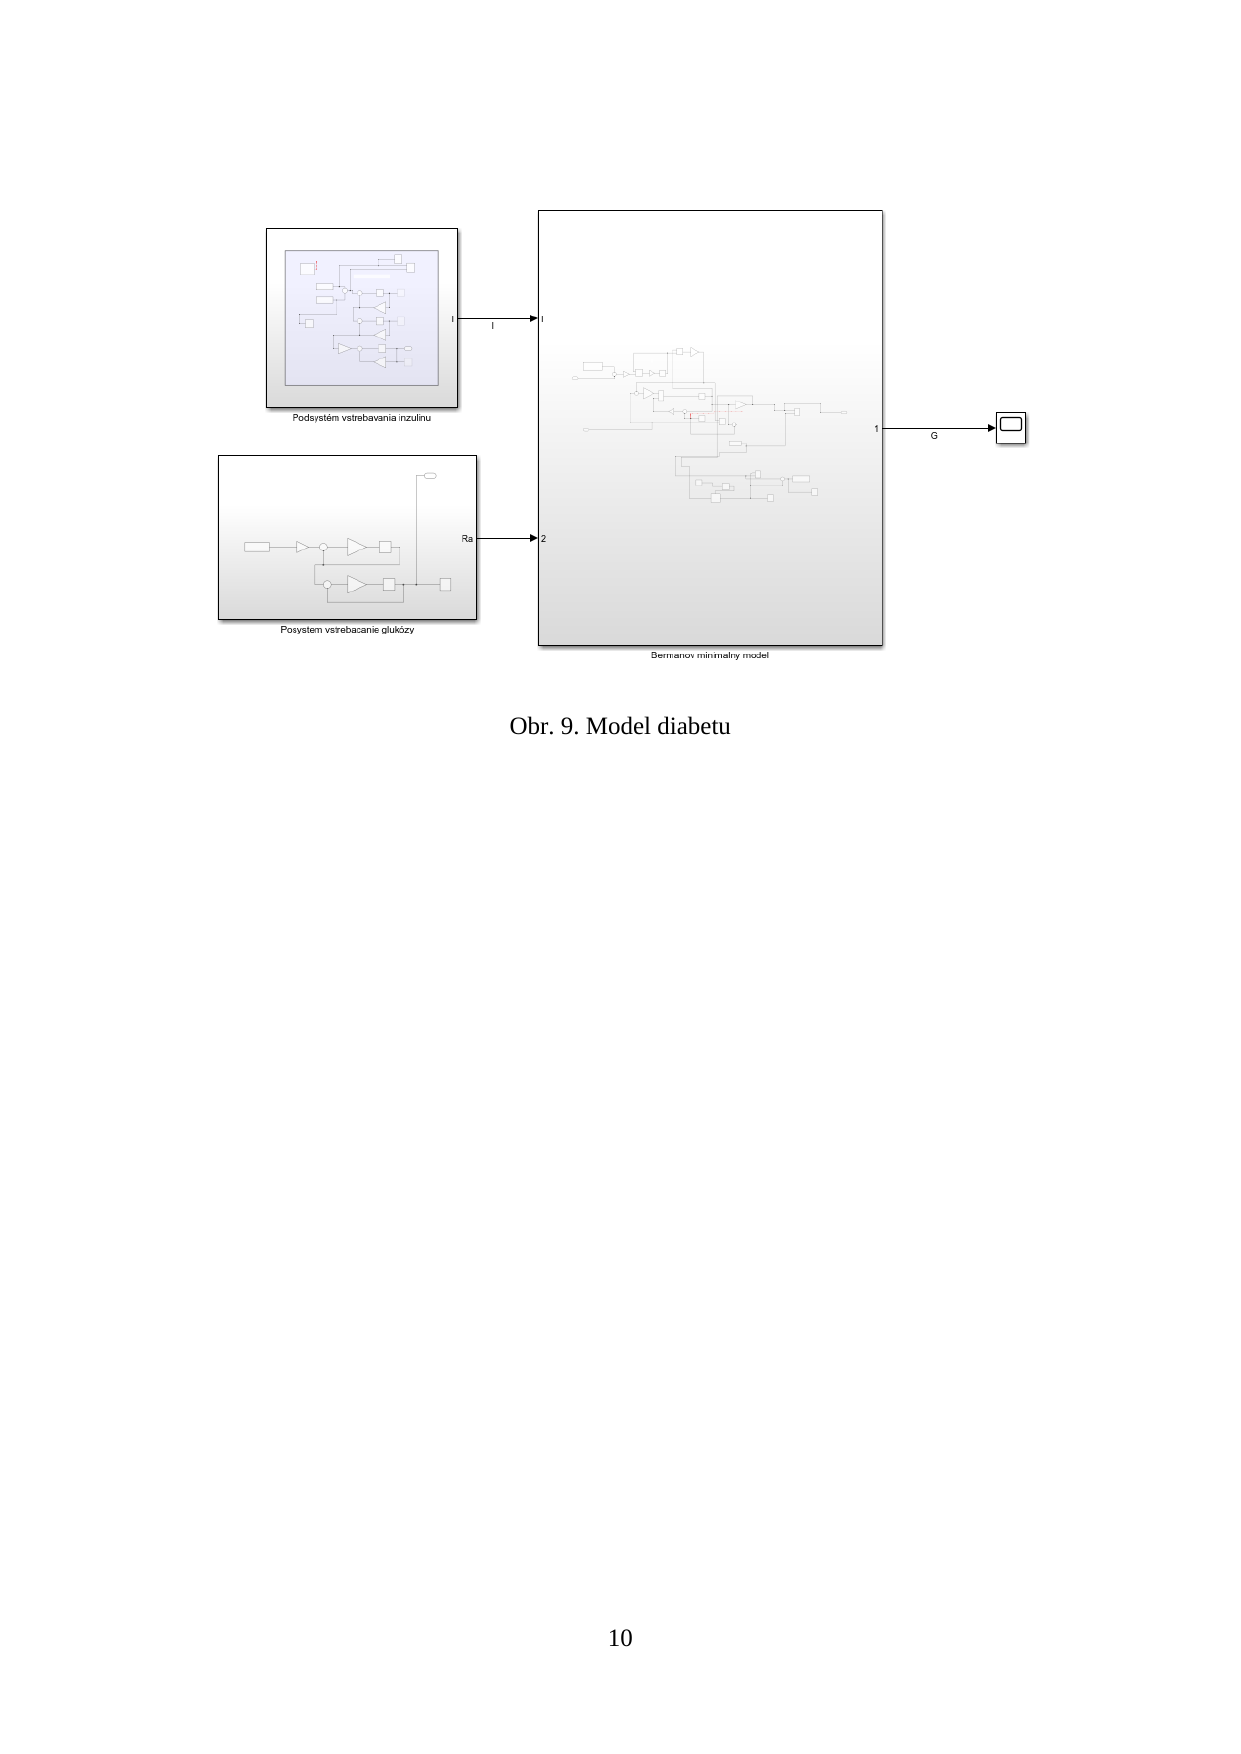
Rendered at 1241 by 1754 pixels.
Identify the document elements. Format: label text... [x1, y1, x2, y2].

picture [147, 190, 1093, 697]
text Obr. 9. Model diabetu [148, 711, 1093, 740]
